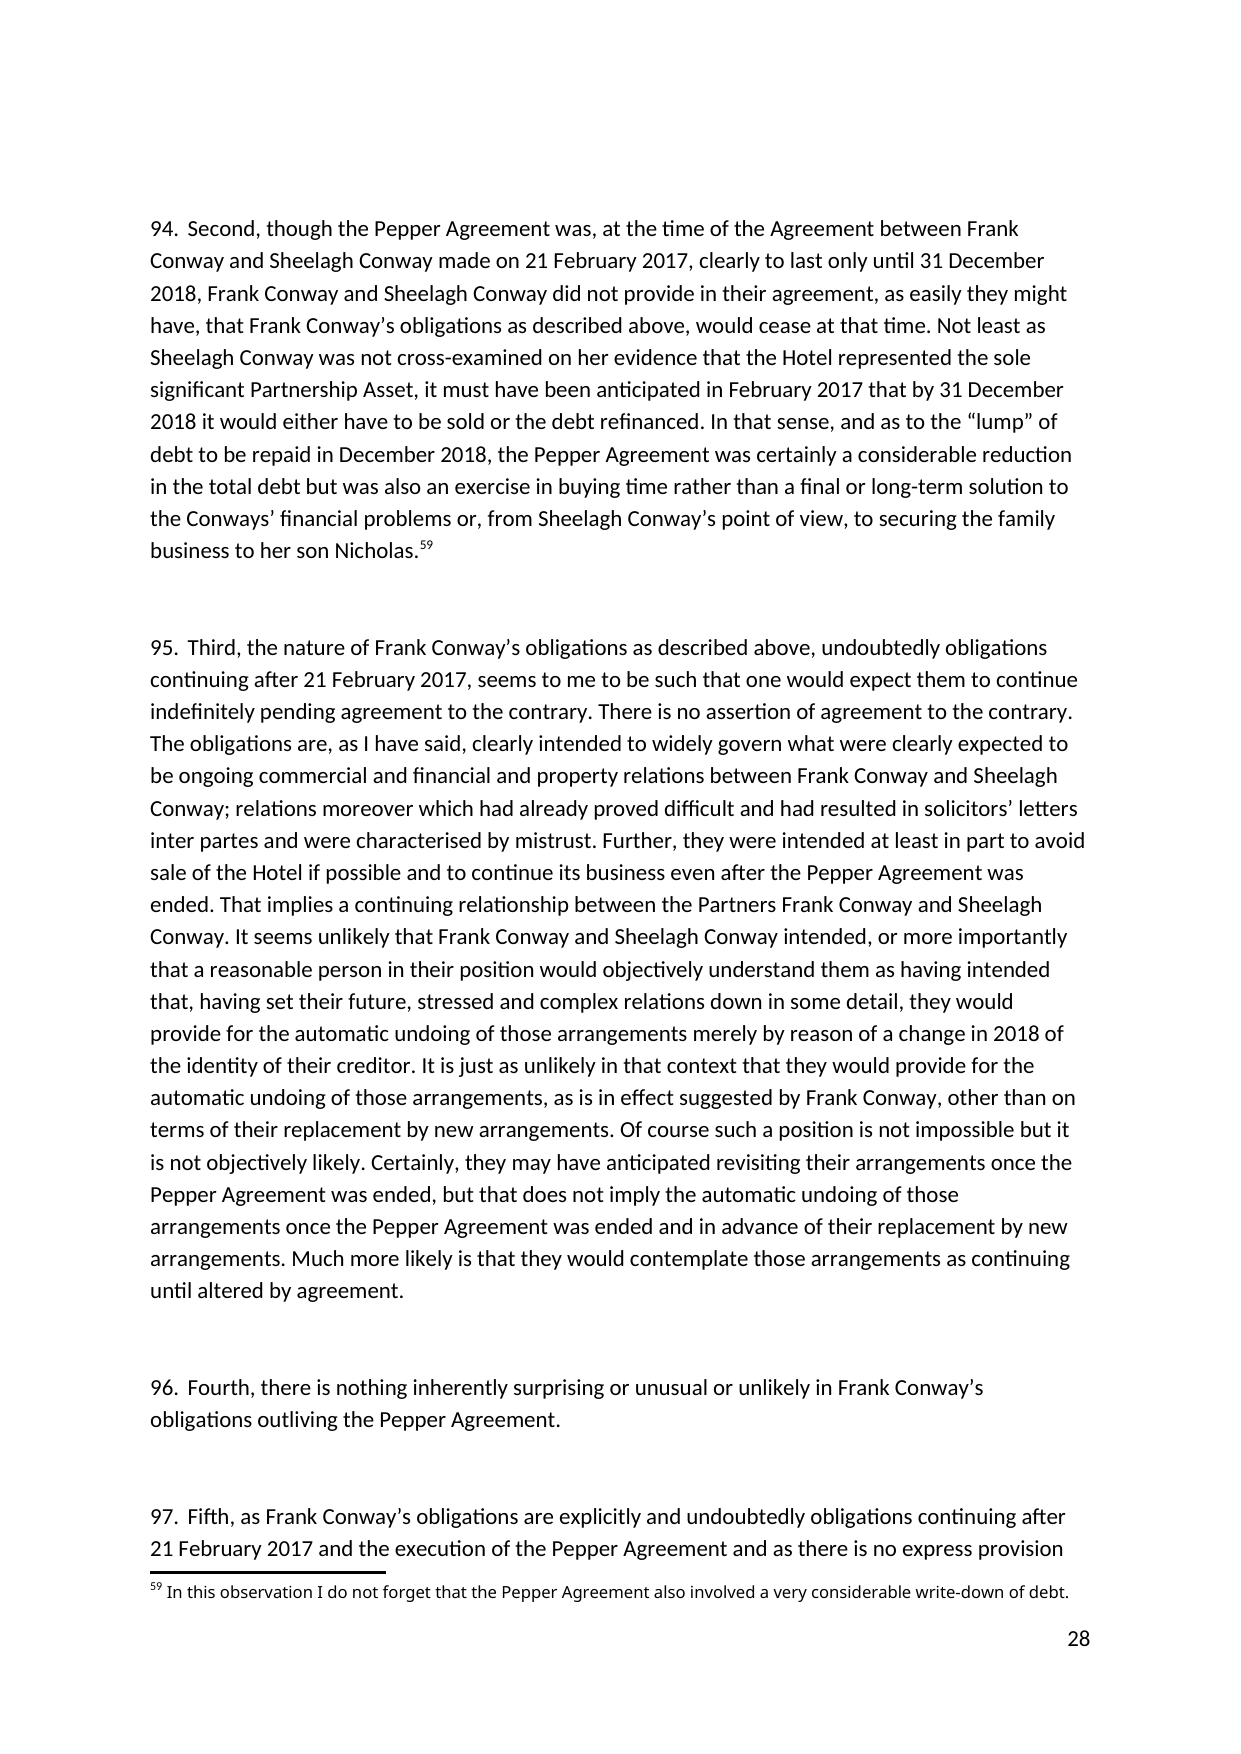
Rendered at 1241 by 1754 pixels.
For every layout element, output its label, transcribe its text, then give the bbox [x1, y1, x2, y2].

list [150, 1502, 1090, 1562]
list Second, though the Pepper Agreement was, at the time of the Agreement between Frank Conway and Sheelagh Conway made on 21 February 2017, clearly to last only until 31 December 2018, Frank Conway and Sheelagh Conway did not provide in their agreement, as easily they might have, that Frank Conway’s obligations as described above, would cease at that time. Not least as Sheelagh Conway was not cross-examined on her evidence that the Hotel represented the sole significant Partnership Asset, it must have been anticipated in February 2017 that by 31 December 2018 it would either have to be sold or the debt refinanced. In that sense, and as to the “lump” of debt to be repaid in December 2018, the Pepper Agreement was certainly a considerable reduction in the total debt but was also an exercise in buying time rather than a final or long-term solution to the Conways’ financial problems or, from Sheelagh Conway’s point of view, to securing the family business to her son Nicholas. [150, 214, 1090, 564]
list Fourth, there is nothing inherently surprising or unusual or unlikely in Frank Conway’s obligations outliving the Pepper Agreement. [150, 1373, 1090, 1433]
list Third, the nature of Frank Conway’s obligations as described above, undoubtedly obligations continuing after 21 February 2017, seems to me to be such that one would expect them to continue indefinitely pending agreement to the contrary. There is no assertion of agreement to the contrary. The obligations are, as I have said, clearly intended to widely govern what were clearly expected to be ongoing commercial and financial and property relations between Frank Conway and Sheelagh Conway; relations moreover which had already proved difficult and had resulted in solicitors’ letters inter partes and were characterised by mistrust. Further, they were intended at least in part to avoid sale of the Hotel if possible and to continue its business even after the Pepper Agreement was ended. That implies a continuing relationship between the Partners Frank Conway and Sheelagh Conway. It seems unlikely that Frank Conway and Sheelagh Conway intended, or more importantly that a reasonable person in their position would objectively understand them as having intended that, having set their future, stressed and complex relations down in some detail, they would provide for the automatic undoing of those arrangements merely by reason of a change in 2018 of the identity of their creditor. It is just as unlikely in that context that they would provide for the automatic undoing of those arrangements, as is in effect suggested by Frank Conway, other than on terms of their replacement by new arrangements. Of course such a position is not impossible but it is not objectively likely. Certainly, they may have anticipated revisiting their arrangements once the Pepper Agreement was ended, but that does not imply the automatic undoing of those arrangements once the Pepper Agreement was ended and in advance of their replacement by new arrangements. Much more likely is that they would contemplate those arrangements as continuing until altered by agreement. [150, 633, 1090, 1304]
